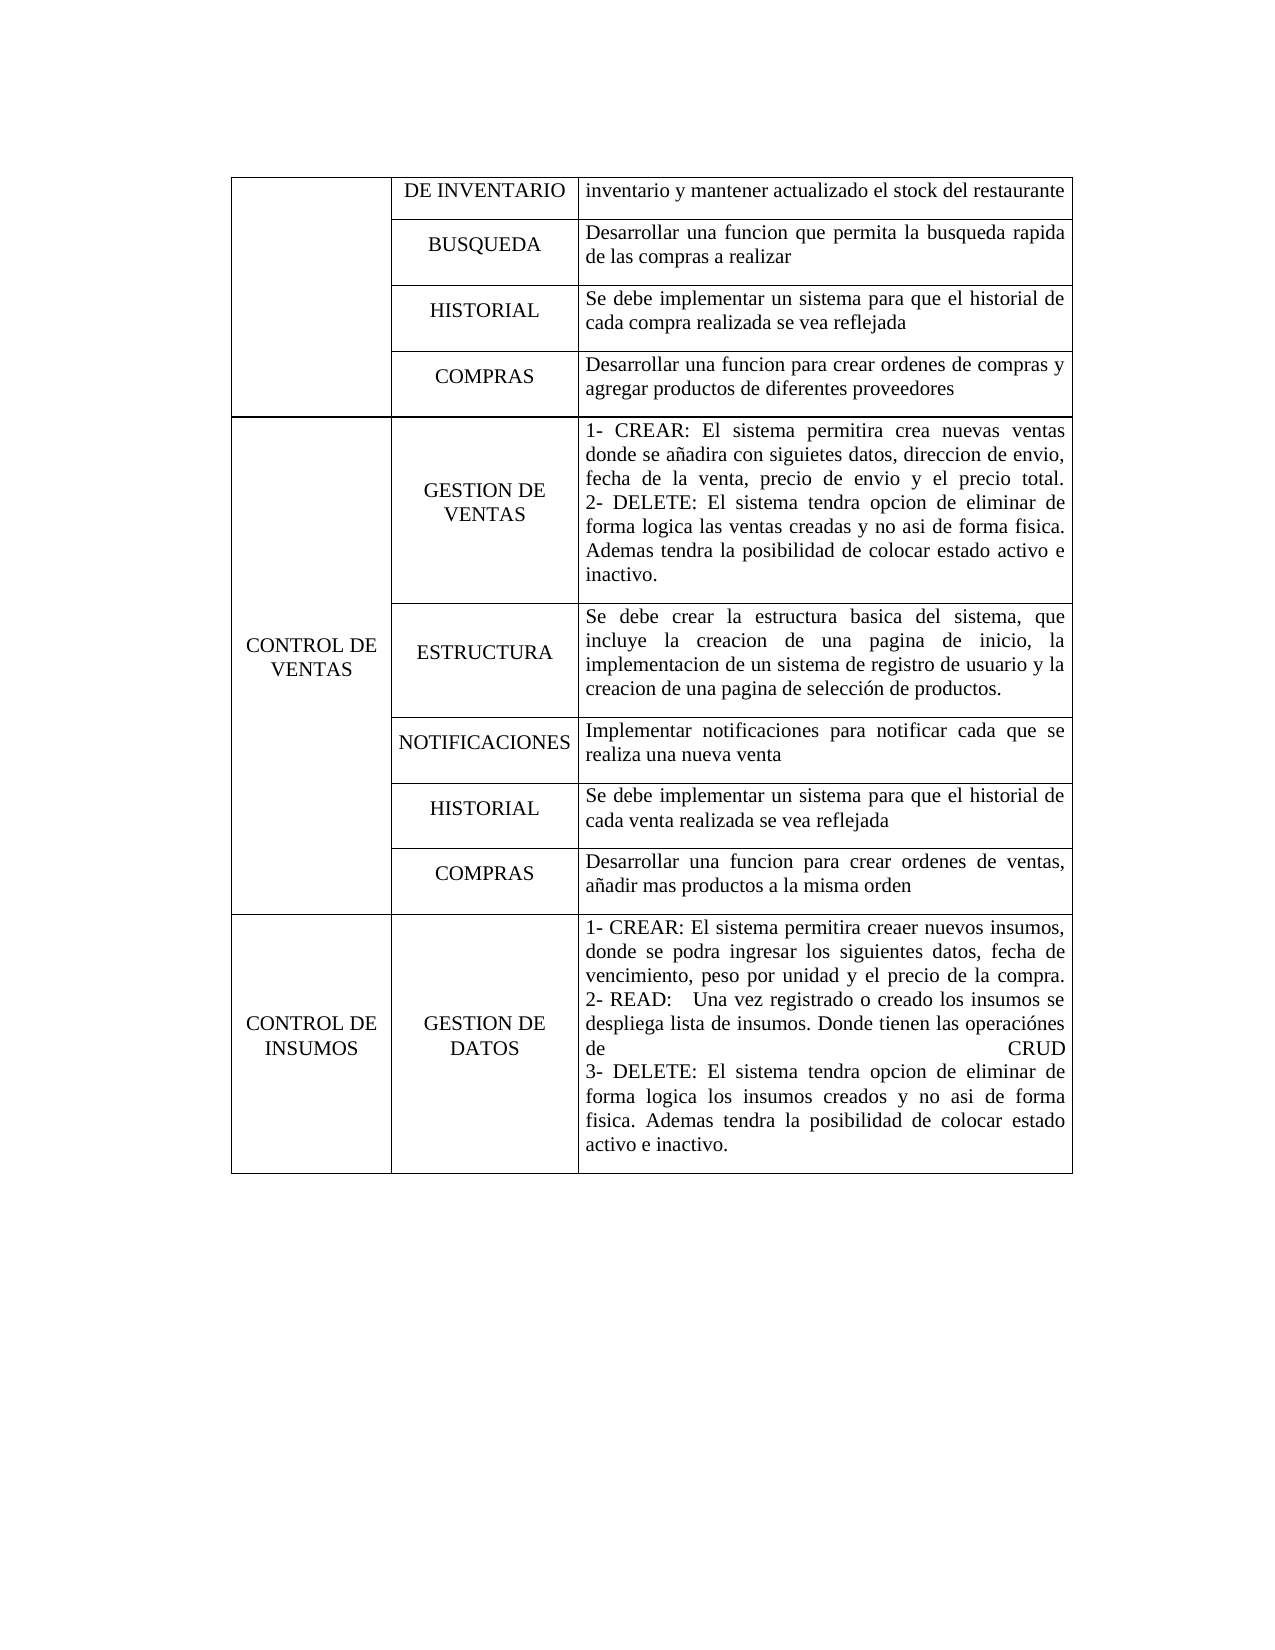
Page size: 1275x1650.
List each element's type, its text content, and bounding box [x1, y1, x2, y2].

table_cell ESTRUCTURA [392, 604, 578, 717]
table_cell 1- CREAR: El sistema permitira crea nuevas ventas donde se añadira con siguietes datos, direccion de envio, fecha de la venta, precio de envio y el precio total. 2- DELETE: El sistema tendra opcion de eliminar de forma logica las ventas creadas y no asi de forma fisica. Ademas tendra la posibilidad de colocar estado activo e inactivo. [579, 418, 1072, 603]
table_cell Desarrollar una funcion para crear ordenes de ventas, añadir mas productos a la misma orden [579, 849, 1072, 914]
table_cell Desarrollar una funcion que permita la busqueda rapida de las compras a realizar [579, 220, 1072, 285]
table_cell Implementar notificaciones para notificar cada que se realiza una nueva venta [579, 718, 1072, 782]
table_cell GESTION DE VENTAS [392, 418, 578, 603]
table_cell Desarrollar una funcion para crear ordenes de compras y agregar productos de diferentes proveedores [579, 352, 1072, 416]
table_cell BUSQUEDA [392, 220, 578, 285]
table_cell COMPRAS [392, 352, 578, 416]
table_cell CONTROL DE VENTAS [232, 418, 391, 914]
table_cell Se debe desarrollar una funcion de seguimiento de inventario y mantener actualizado el stock del restaurante [579, 178, 1072, 219]
table_cell 1- CREAR: El sistema permitira creaer nuevos insumos, donde se podra ingresar los siguientes datos, fecha de vencimiento, peso por unidad y el precio de la compra. 2- READ: Una vez registrado o creado los insumos se despliega lista de insumos. Donde tienen las operaciónes de CRUD 3- DELETE: El sistema tendra opcion de eliminar de forma logica los insumos creados y no asi de forma fisica. Ademas tendra la posibilidad de colocar estado activo e inactivo. [579, 915, 1072, 1172]
table_cell GESTION DE DATOS [392, 915, 578, 1172]
table_cell NOTIFICACIONES [392, 718, 578, 782]
table_cell HISTORIAL [392, 784, 578, 848]
table_cell HISTORIAL [392, 286, 578, 351]
table_cell CONTROL DE INSUMOS [232, 915, 391, 1172]
table_cell Se debe implementar un sistema para que el historial de cada venta realizada se vea reflejada [579, 784, 1072, 848]
table_cell COMPRAS [392, 849, 578, 914]
table_cell Se debe implementar un sistema para que el historial de cada compra realizada se vea reflejada [579, 286, 1072, 351]
table_cell Se debe crear la estructura basica del sistema, que incluye la creacion de una pagina de inicio, la implementacion de un sistema de registro de usuario y la creacion de una pagina de selección de productos. [579, 604, 1072, 717]
table_cell SEGUIMIENTO DE INVENTARIO [392, 178, 578, 219]
